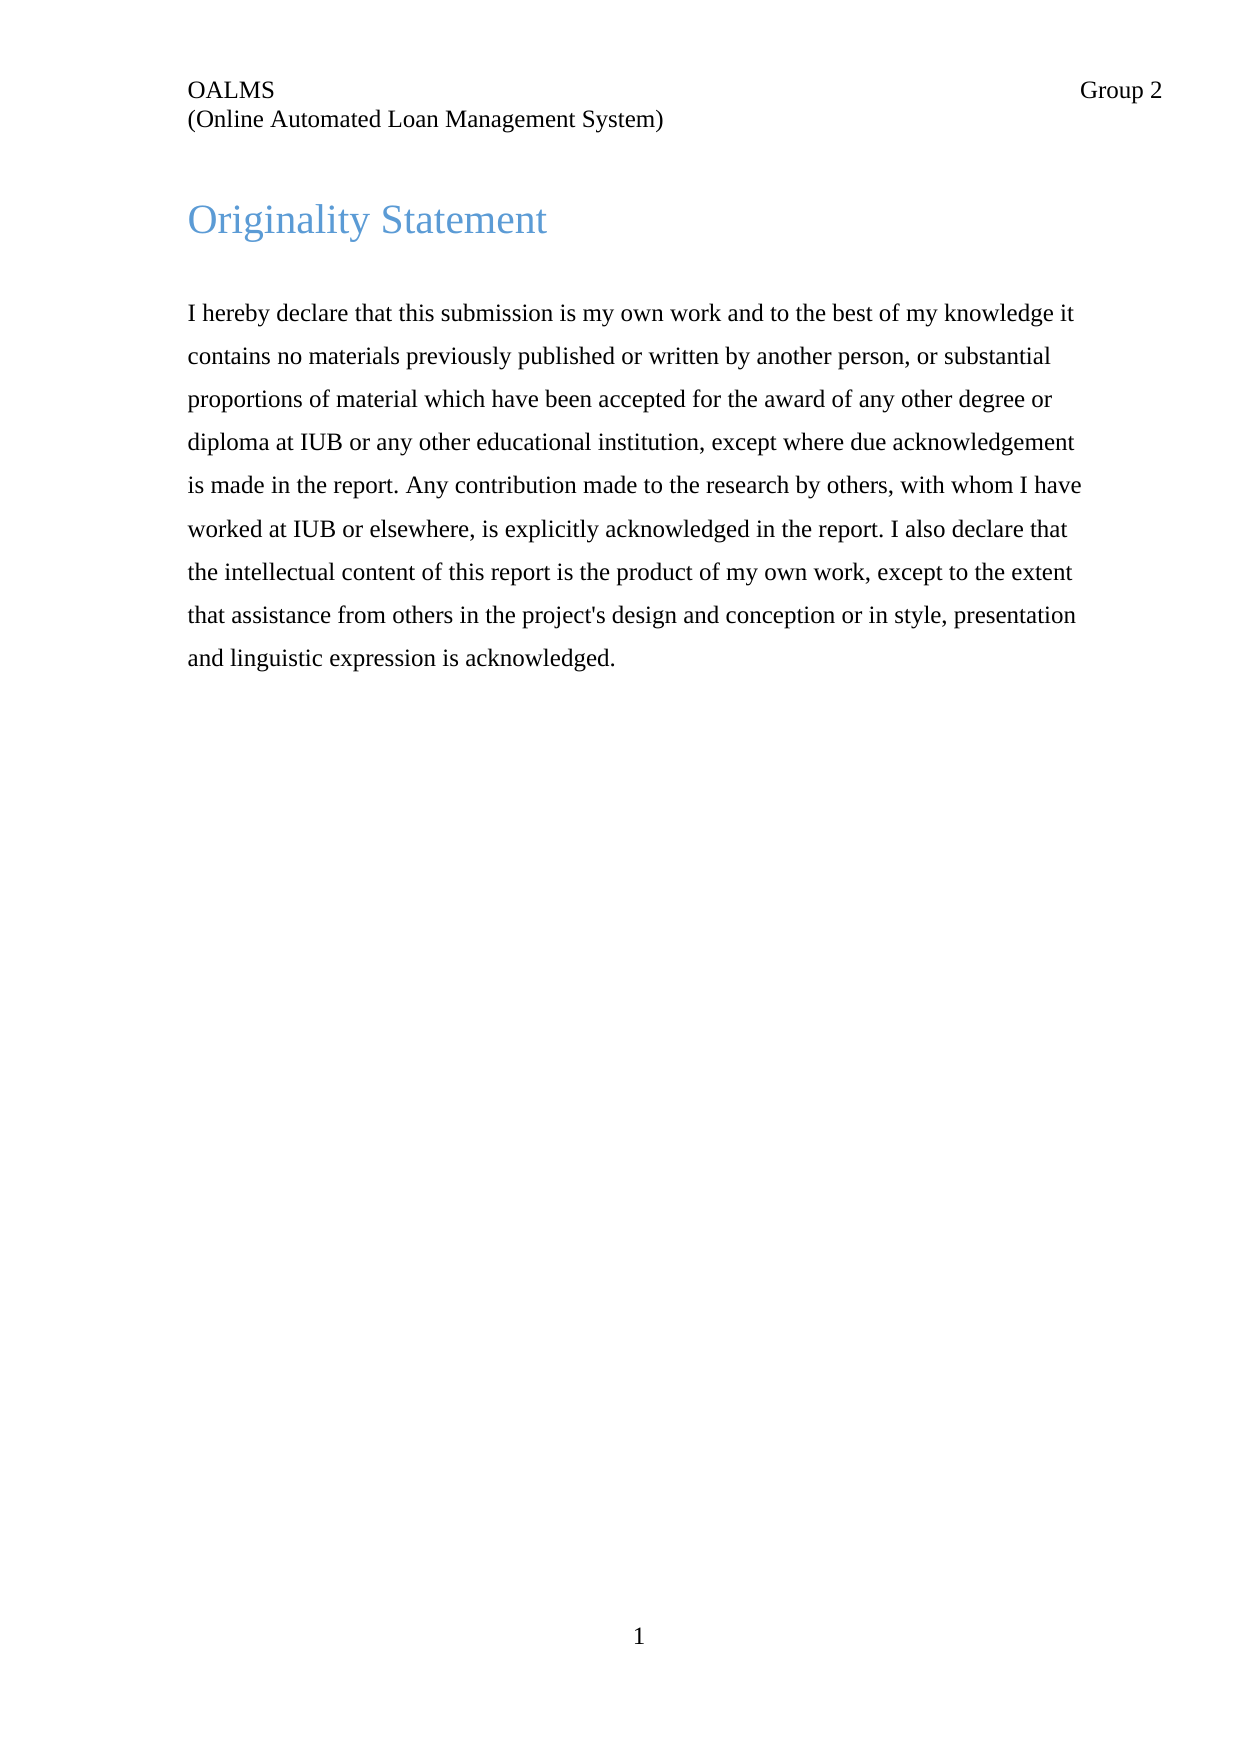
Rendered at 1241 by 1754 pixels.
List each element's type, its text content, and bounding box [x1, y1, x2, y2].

text I hereby declare that this submission is my own work and to the best of my knowledge it contains no materials previously published or written by another person, or substantial proportions of material which have been accepted for the award of any other degree or diploma at IUB or any other educational institution, except where due acknowledgement is made in the report. Any contribution made to the research by others, with whom I have worked at IUB or elsewhere, is explicitly acknowledged in the report. I also declare that the intellectual content of this report is the product of my own work, except to the extent that assistance from others in the project's design and conception or in style, presentation and linguistic expression is acknowledged. [187, 298, 1090, 672]
subtitle Originality Statement [187, 194, 1090, 242]
